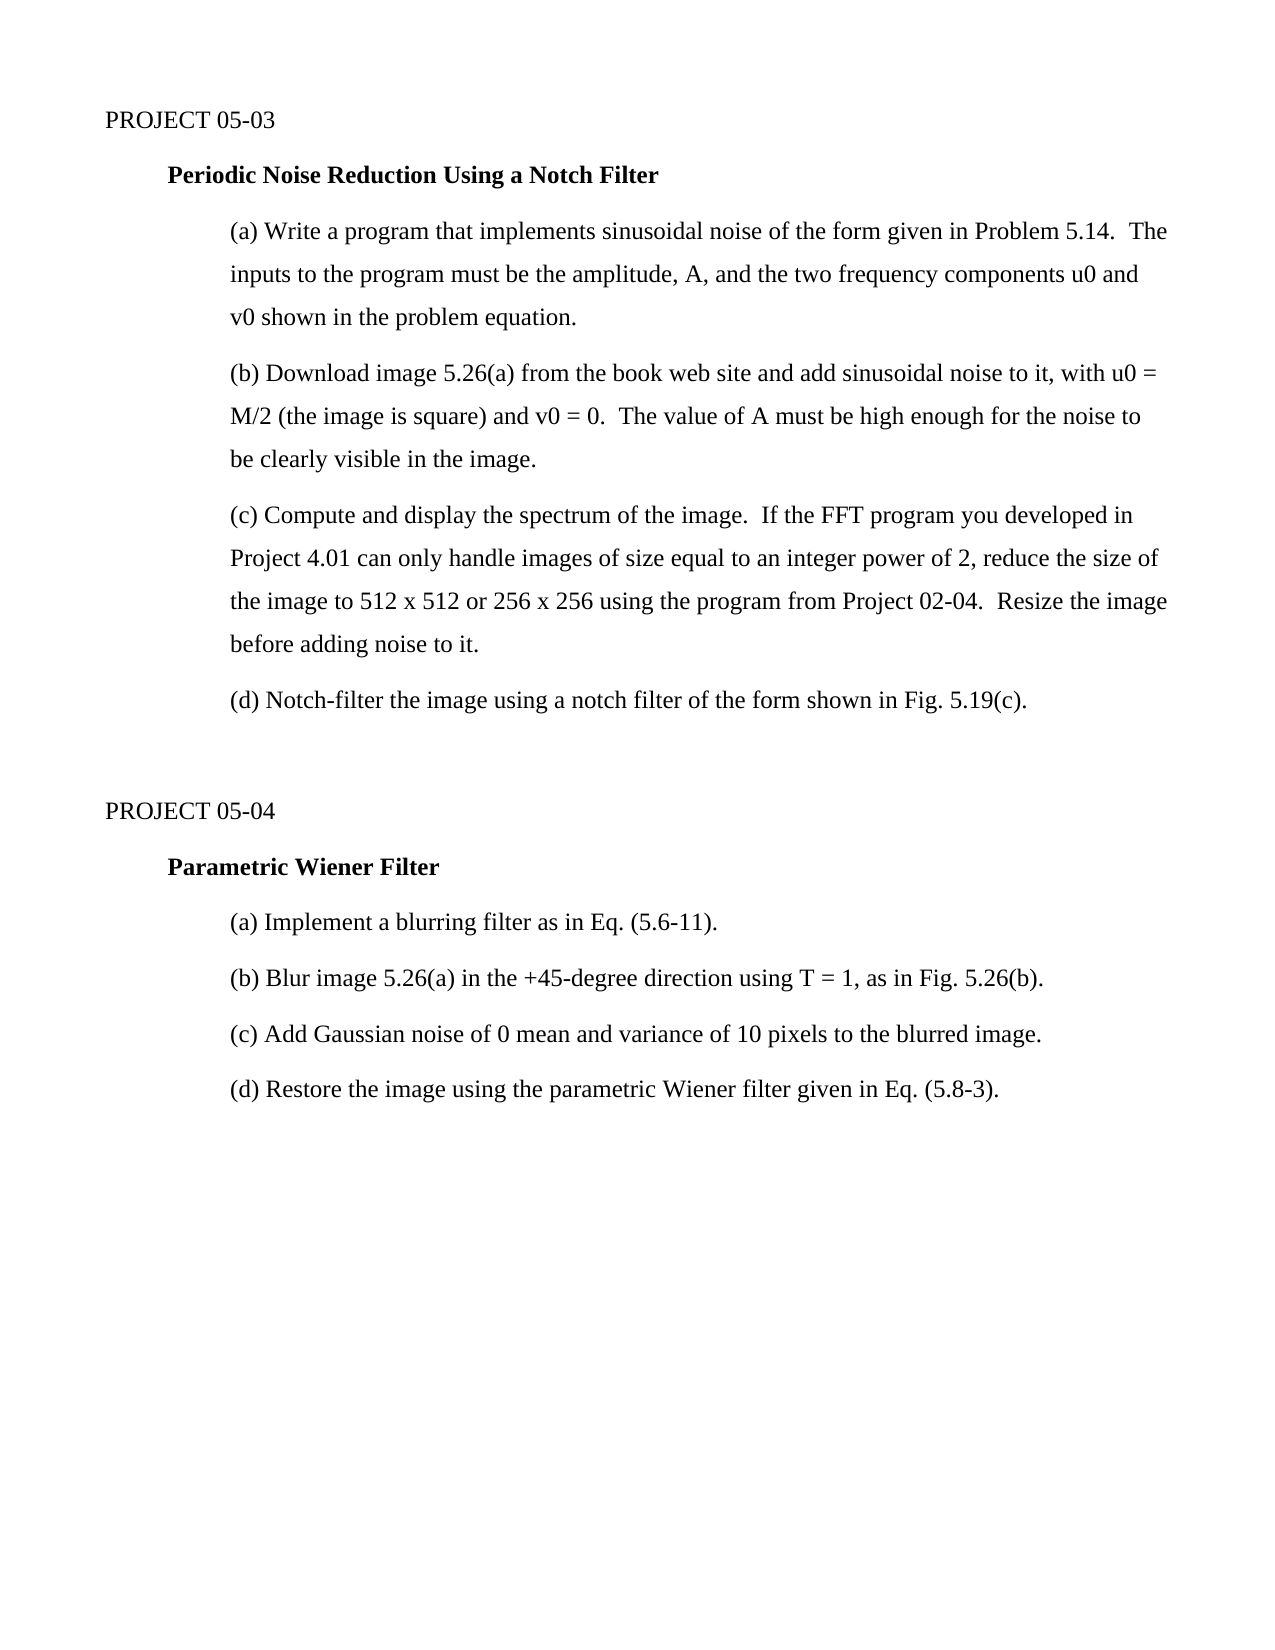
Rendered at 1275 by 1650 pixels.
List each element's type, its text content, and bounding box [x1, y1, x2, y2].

text (d) Notch-filter the image using a notch filter of the form shown in Fig. 5.19(c). [230, 685, 1170, 714]
text (b) Blur image 5.26(a) in the +45-degree direction using T = 1, as in Fig. 5.26(b). [230, 963, 1170, 992]
text (a) Implement a blurring filter as in Eq. (5.6-11). [230, 907, 1170, 936]
text PROJECT 05-03 [105, 105, 1170, 134]
text Periodic Noise Reduction Using a Notch Filter [167, 161, 1170, 189]
text (d) Restore the image using the parametric Wiener filter given in Eq. (5.8-3). [230, 1074, 1170, 1103]
text (c) Add Gaussian noise of 0 mean and variance of 10 pixels to the blurred image. [230, 1019, 1170, 1047]
text Parametric Wiener Filter [167, 852, 1170, 881]
text (b) Download image 5.26(a) from the book web site and add sinusoidal noise to it, with u0 = M/2 (the image is square) and v0 = 0. The value of A must be high enough for the noise to be clearly visible in the image. [230, 358, 1170, 473]
text (a) Write a program that implements sinusoidal noise of the form given in Problem 5.14. The inputs to the program must be the amplitude, A, and the two frequency components u0 and v0 shown in the problem equation. [230, 216, 1170, 331]
text (c) Compute and display the spectrum of the image. If the FFT program you developed in Project 4.01 can only handle images of size equal to an integer power of 2, reduce the size of the image to 512 x 512 or 256 x 256 using the program from Project 02-04. Resize the image before adding noise to it. [230, 500, 1170, 658]
text PROJECT 05-04 [105, 796, 1170, 825]
